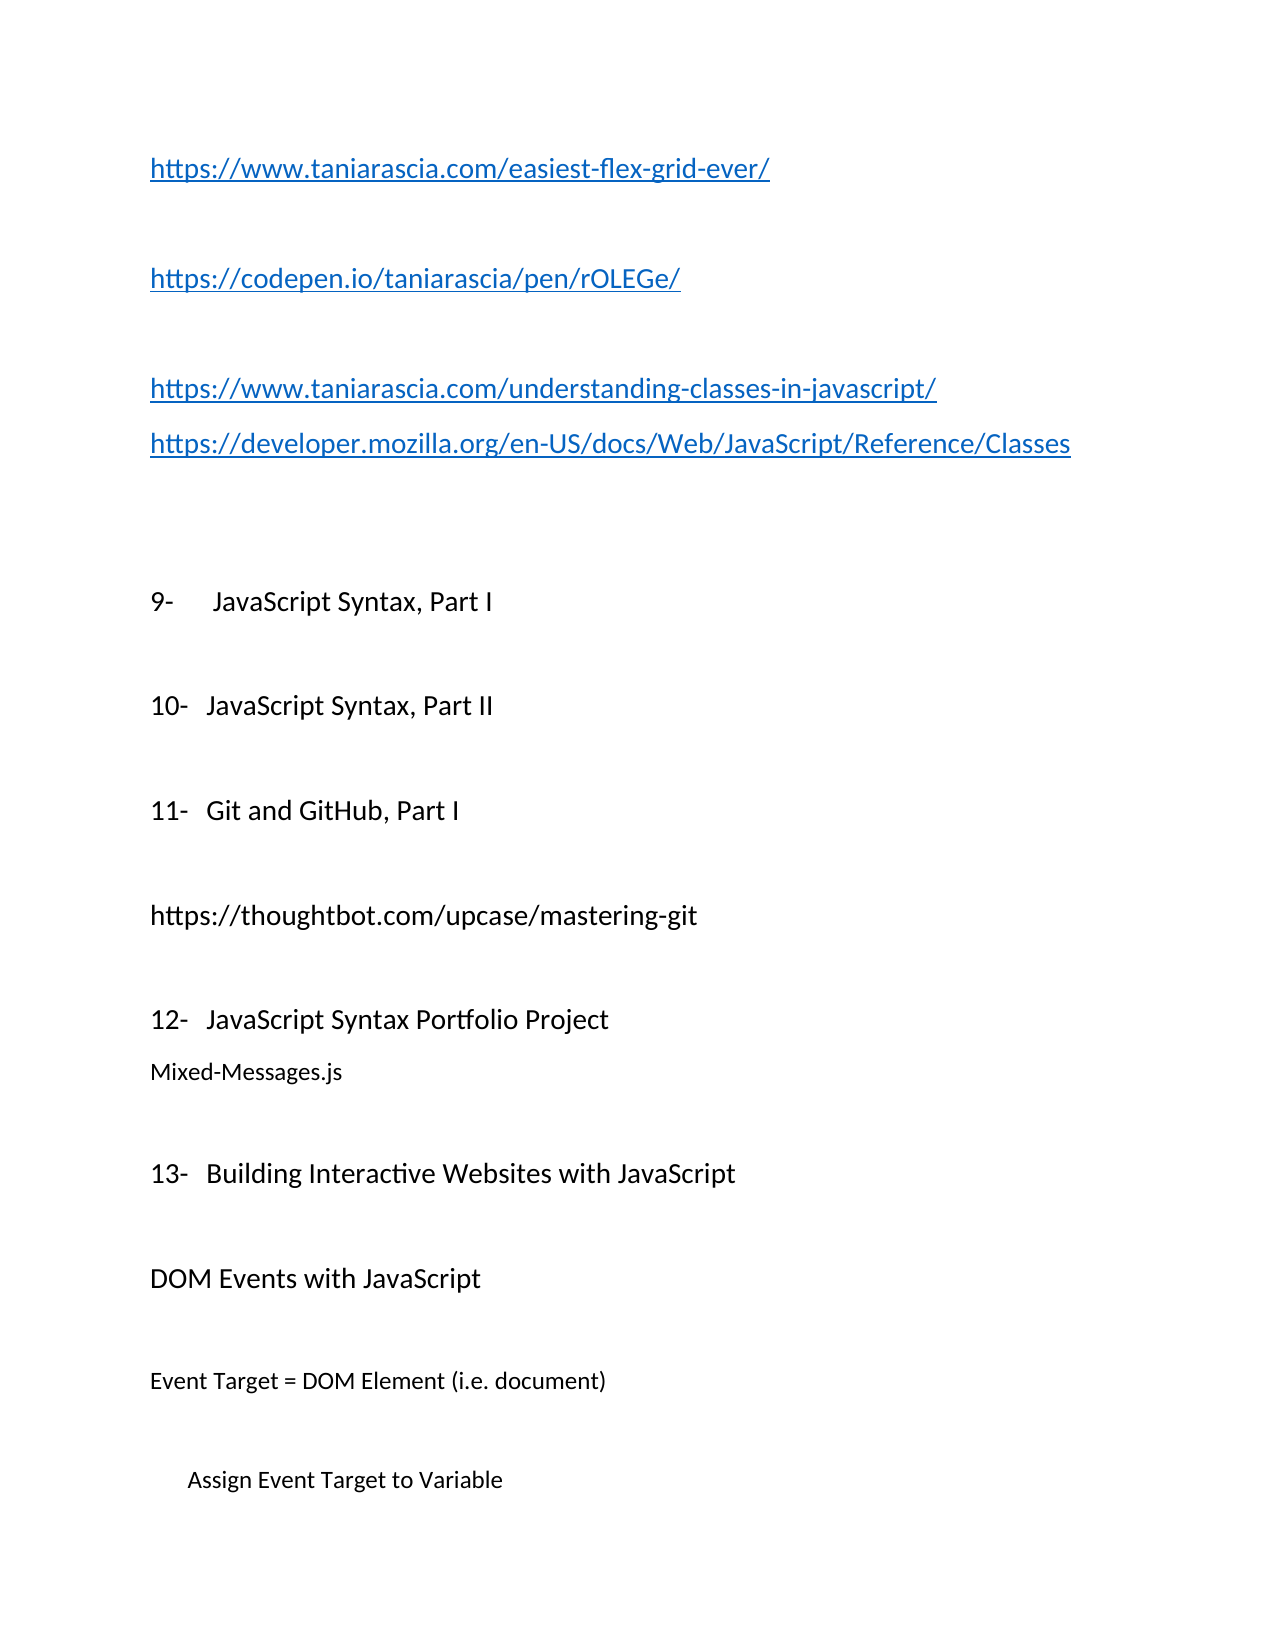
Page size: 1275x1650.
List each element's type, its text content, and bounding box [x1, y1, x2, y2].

text https://thoughtbot.com/upcase/mastering-git [150, 897, 1125, 932]
text Event Target = DOM Element (i.e. document) [150, 1365, 1125, 1396]
text https://developer.mozilla.org/en-US/docs/Web/JavaScript/Reference/Classes [150, 426, 1125, 461]
list Building Interactive Websites with JavaScript [150, 1156, 1125, 1191]
text Assign Event Target to Variable [150, 1464, 1125, 1495]
text Mixed-Messages.js [150, 1056, 1125, 1087]
text https://www.taniarascia.com/easiest-flex-grid-ever/ [150, 150, 1125, 186]
list JavaScript Syntax, Part II [150, 687, 1125, 723]
text https://www.taniarascia.com/understanding-classes-in-javascript/ [150, 370, 1125, 406]
list JavaScript Syntax Portfolio Project [150, 1001, 1125, 1037]
text https://codepen.io/taniarascia/pen/rOLEGe/ [150, 260, 1125, 296]
list Git and GitHub, Part I [150, 792, 1125, 828]
text DOM Events with JavaScript [150, 1260, 1125, 1296]
list JavaScript Syntax, Part I [150, 583, 1125, 618]
